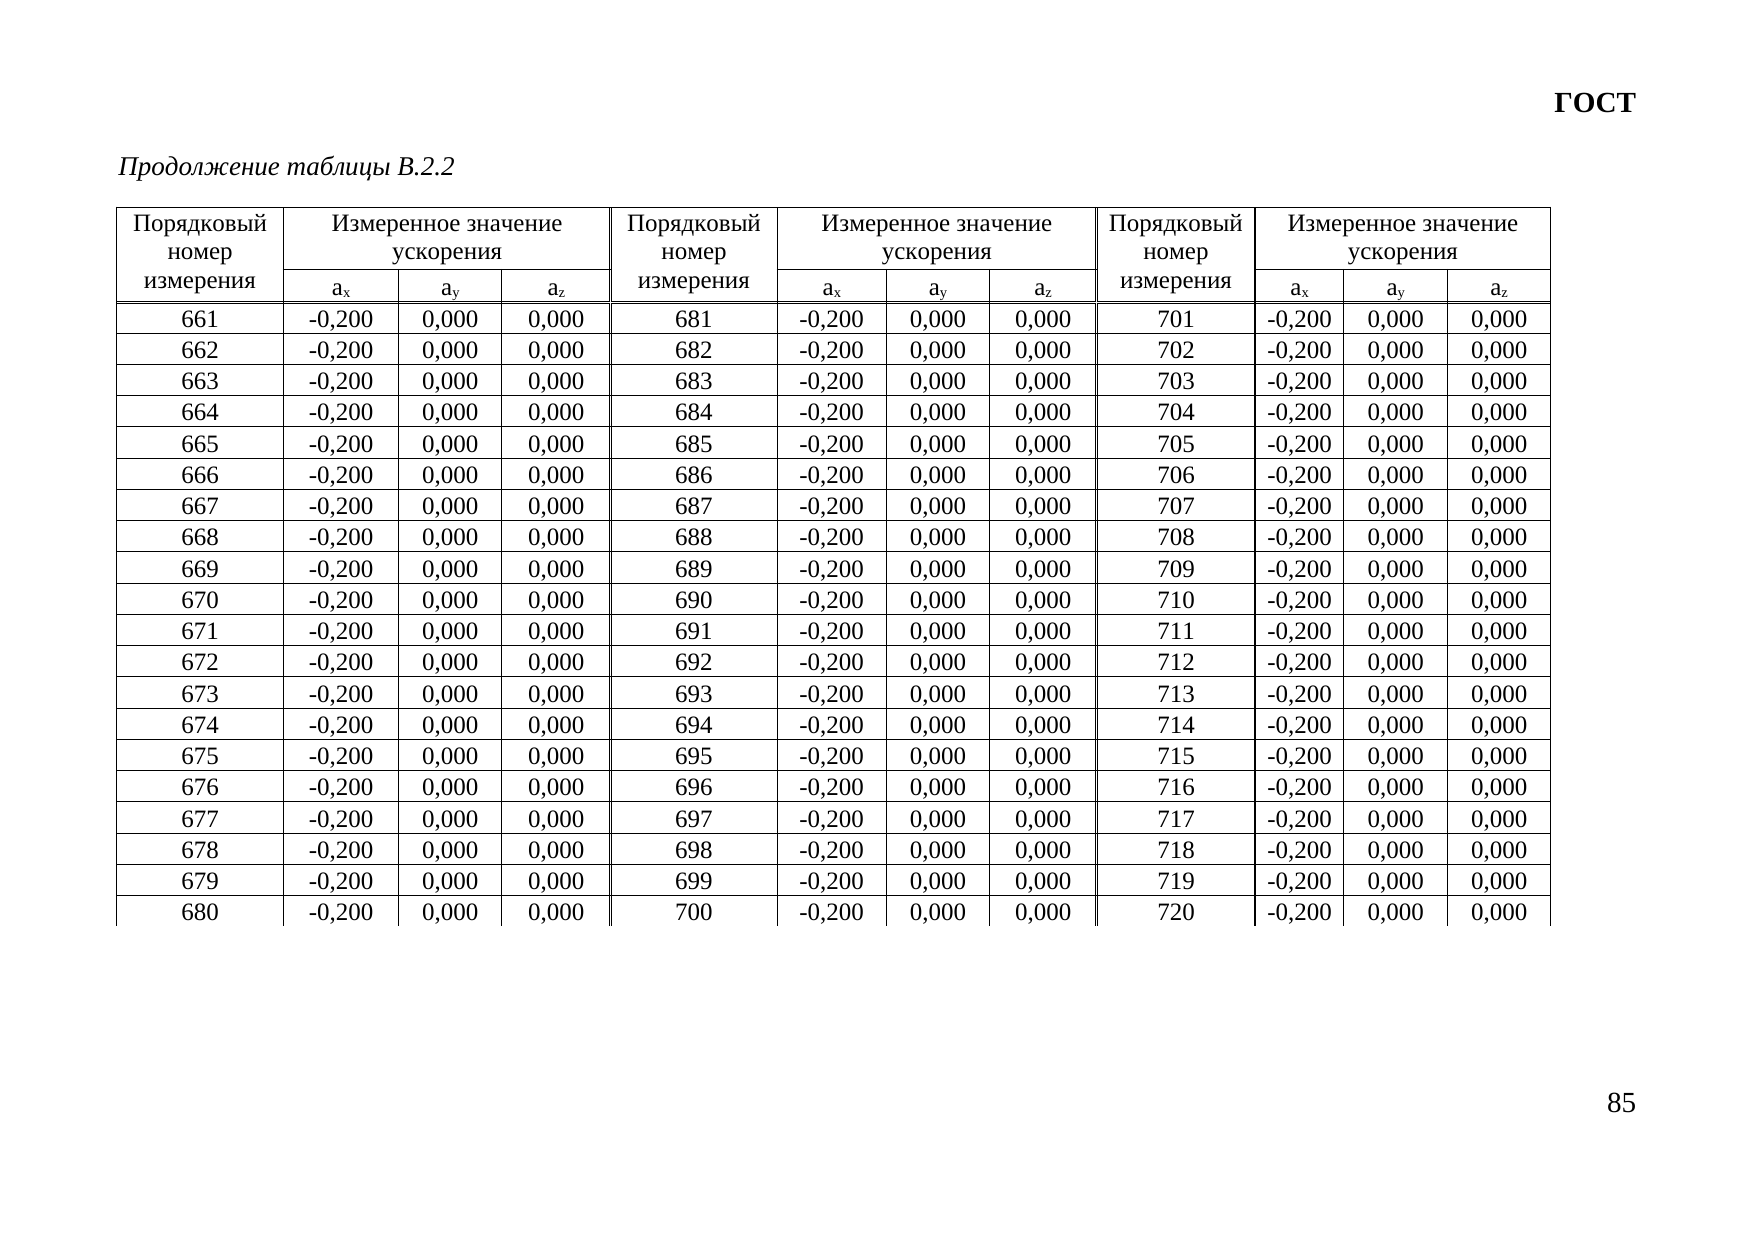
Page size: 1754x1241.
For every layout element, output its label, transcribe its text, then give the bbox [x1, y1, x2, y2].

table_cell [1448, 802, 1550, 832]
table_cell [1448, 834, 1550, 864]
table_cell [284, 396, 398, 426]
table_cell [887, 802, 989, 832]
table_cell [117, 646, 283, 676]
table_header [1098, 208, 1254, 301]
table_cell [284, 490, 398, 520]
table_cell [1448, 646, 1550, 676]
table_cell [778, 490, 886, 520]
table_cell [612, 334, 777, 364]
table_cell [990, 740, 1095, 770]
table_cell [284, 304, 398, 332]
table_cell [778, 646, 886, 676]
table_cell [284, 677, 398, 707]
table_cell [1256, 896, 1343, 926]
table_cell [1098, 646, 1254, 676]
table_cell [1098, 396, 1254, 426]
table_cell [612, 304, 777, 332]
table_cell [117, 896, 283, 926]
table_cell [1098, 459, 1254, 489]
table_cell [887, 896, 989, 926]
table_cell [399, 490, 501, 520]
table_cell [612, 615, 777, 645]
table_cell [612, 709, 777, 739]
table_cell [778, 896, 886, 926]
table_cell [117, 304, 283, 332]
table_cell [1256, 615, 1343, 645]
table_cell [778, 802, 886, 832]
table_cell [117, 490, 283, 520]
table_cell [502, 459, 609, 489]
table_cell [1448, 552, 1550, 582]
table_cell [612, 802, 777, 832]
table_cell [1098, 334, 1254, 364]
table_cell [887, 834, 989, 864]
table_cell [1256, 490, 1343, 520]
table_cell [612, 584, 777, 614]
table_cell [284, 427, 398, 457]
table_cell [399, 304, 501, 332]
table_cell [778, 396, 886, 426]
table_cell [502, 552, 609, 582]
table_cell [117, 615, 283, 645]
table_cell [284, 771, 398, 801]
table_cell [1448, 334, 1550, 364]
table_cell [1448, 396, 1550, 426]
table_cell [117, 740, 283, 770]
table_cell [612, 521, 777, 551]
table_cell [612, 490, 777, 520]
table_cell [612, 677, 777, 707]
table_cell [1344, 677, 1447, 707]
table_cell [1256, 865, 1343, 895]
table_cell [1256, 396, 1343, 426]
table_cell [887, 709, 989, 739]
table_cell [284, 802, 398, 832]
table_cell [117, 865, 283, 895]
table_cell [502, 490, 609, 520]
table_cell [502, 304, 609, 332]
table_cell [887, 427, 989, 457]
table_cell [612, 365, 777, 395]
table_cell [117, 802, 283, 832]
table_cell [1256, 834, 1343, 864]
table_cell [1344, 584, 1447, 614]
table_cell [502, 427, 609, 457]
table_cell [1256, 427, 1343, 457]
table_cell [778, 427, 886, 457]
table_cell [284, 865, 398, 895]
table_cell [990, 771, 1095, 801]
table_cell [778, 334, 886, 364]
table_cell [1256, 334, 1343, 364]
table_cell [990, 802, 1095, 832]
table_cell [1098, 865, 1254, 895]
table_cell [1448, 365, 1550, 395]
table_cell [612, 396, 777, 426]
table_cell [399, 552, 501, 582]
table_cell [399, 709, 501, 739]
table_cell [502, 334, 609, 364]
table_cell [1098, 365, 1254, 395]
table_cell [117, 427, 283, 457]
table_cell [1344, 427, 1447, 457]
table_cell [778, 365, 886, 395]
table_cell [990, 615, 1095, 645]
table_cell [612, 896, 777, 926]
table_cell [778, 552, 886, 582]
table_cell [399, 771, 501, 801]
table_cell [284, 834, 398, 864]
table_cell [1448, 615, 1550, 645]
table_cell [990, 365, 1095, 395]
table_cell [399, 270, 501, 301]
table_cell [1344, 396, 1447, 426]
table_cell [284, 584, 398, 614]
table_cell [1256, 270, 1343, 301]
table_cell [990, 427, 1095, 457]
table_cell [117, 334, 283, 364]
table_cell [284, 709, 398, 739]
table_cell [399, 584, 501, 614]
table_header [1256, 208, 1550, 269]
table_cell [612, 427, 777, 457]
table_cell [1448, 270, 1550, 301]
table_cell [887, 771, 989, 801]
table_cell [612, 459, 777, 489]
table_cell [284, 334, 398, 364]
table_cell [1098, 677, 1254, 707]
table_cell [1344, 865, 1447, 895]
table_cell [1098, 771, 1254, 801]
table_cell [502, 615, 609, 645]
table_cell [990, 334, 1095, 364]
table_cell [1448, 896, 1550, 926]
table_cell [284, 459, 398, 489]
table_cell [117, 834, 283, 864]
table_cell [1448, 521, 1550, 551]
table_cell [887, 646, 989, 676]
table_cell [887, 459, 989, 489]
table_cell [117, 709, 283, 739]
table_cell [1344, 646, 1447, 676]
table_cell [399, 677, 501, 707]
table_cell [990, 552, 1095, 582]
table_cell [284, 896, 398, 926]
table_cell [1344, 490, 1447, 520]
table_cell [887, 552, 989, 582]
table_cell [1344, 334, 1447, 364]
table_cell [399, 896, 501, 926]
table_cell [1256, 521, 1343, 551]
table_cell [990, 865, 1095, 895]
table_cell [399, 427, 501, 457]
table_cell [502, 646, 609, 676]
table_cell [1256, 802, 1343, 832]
text Продолжение таблицы В.2.2 [118, 150, 1636, 181]
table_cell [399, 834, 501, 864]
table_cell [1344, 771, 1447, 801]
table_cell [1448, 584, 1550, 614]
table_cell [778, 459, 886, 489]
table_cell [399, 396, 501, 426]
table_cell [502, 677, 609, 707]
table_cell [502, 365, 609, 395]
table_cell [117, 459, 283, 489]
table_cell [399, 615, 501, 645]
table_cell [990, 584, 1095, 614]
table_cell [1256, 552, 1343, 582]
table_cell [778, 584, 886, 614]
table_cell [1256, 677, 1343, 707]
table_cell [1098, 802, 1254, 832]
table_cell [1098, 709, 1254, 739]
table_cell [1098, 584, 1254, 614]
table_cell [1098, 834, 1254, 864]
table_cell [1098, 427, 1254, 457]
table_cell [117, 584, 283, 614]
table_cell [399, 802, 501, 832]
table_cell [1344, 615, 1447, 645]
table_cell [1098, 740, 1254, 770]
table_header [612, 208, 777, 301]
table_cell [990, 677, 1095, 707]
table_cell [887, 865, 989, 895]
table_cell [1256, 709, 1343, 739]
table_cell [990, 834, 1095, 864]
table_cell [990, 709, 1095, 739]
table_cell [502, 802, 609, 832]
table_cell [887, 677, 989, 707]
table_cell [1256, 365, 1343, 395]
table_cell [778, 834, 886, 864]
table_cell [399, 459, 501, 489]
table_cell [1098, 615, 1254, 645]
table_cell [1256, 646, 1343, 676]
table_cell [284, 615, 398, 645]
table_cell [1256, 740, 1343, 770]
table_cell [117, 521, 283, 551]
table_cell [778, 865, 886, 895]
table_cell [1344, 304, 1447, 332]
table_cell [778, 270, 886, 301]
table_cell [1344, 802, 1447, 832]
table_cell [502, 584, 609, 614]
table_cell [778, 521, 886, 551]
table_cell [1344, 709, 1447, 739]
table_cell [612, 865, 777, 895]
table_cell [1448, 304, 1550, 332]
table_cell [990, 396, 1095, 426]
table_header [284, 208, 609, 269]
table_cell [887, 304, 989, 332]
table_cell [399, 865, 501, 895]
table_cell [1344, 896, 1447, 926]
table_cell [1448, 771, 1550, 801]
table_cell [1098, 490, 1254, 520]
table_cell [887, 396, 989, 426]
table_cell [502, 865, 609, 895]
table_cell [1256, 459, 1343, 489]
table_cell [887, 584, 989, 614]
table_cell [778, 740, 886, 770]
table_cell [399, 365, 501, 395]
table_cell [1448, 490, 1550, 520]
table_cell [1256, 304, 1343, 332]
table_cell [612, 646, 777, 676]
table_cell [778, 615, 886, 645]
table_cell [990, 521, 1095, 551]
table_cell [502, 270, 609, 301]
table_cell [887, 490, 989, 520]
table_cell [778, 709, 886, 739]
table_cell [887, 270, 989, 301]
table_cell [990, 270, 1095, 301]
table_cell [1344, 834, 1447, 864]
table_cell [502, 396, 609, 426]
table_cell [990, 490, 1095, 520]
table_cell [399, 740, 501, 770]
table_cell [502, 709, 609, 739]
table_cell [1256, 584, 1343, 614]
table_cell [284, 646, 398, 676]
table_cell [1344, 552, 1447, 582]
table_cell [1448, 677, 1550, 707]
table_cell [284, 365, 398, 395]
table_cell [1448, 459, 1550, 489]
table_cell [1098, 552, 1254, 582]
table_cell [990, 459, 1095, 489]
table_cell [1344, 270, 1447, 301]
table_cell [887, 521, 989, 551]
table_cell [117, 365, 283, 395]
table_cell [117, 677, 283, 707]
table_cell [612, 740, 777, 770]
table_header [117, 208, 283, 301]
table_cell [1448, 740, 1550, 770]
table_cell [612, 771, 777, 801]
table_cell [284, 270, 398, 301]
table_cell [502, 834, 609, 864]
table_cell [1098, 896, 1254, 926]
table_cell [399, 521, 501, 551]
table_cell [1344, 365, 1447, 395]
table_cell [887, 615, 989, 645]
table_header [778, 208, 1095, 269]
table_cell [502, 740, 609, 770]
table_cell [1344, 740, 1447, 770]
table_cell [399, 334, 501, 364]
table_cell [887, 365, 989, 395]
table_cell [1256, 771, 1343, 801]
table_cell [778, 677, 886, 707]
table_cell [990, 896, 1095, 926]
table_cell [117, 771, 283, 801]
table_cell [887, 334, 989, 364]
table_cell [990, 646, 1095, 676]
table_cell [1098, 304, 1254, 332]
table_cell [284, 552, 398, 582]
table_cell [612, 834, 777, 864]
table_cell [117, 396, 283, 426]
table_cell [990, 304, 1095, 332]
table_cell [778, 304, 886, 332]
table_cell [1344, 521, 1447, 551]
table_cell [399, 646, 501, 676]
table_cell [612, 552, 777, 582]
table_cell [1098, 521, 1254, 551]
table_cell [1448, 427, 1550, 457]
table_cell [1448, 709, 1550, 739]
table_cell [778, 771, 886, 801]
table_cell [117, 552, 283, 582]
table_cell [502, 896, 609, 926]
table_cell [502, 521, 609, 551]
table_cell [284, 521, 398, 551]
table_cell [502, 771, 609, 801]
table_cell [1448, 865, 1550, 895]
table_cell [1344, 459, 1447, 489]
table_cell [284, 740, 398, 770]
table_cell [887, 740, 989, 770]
